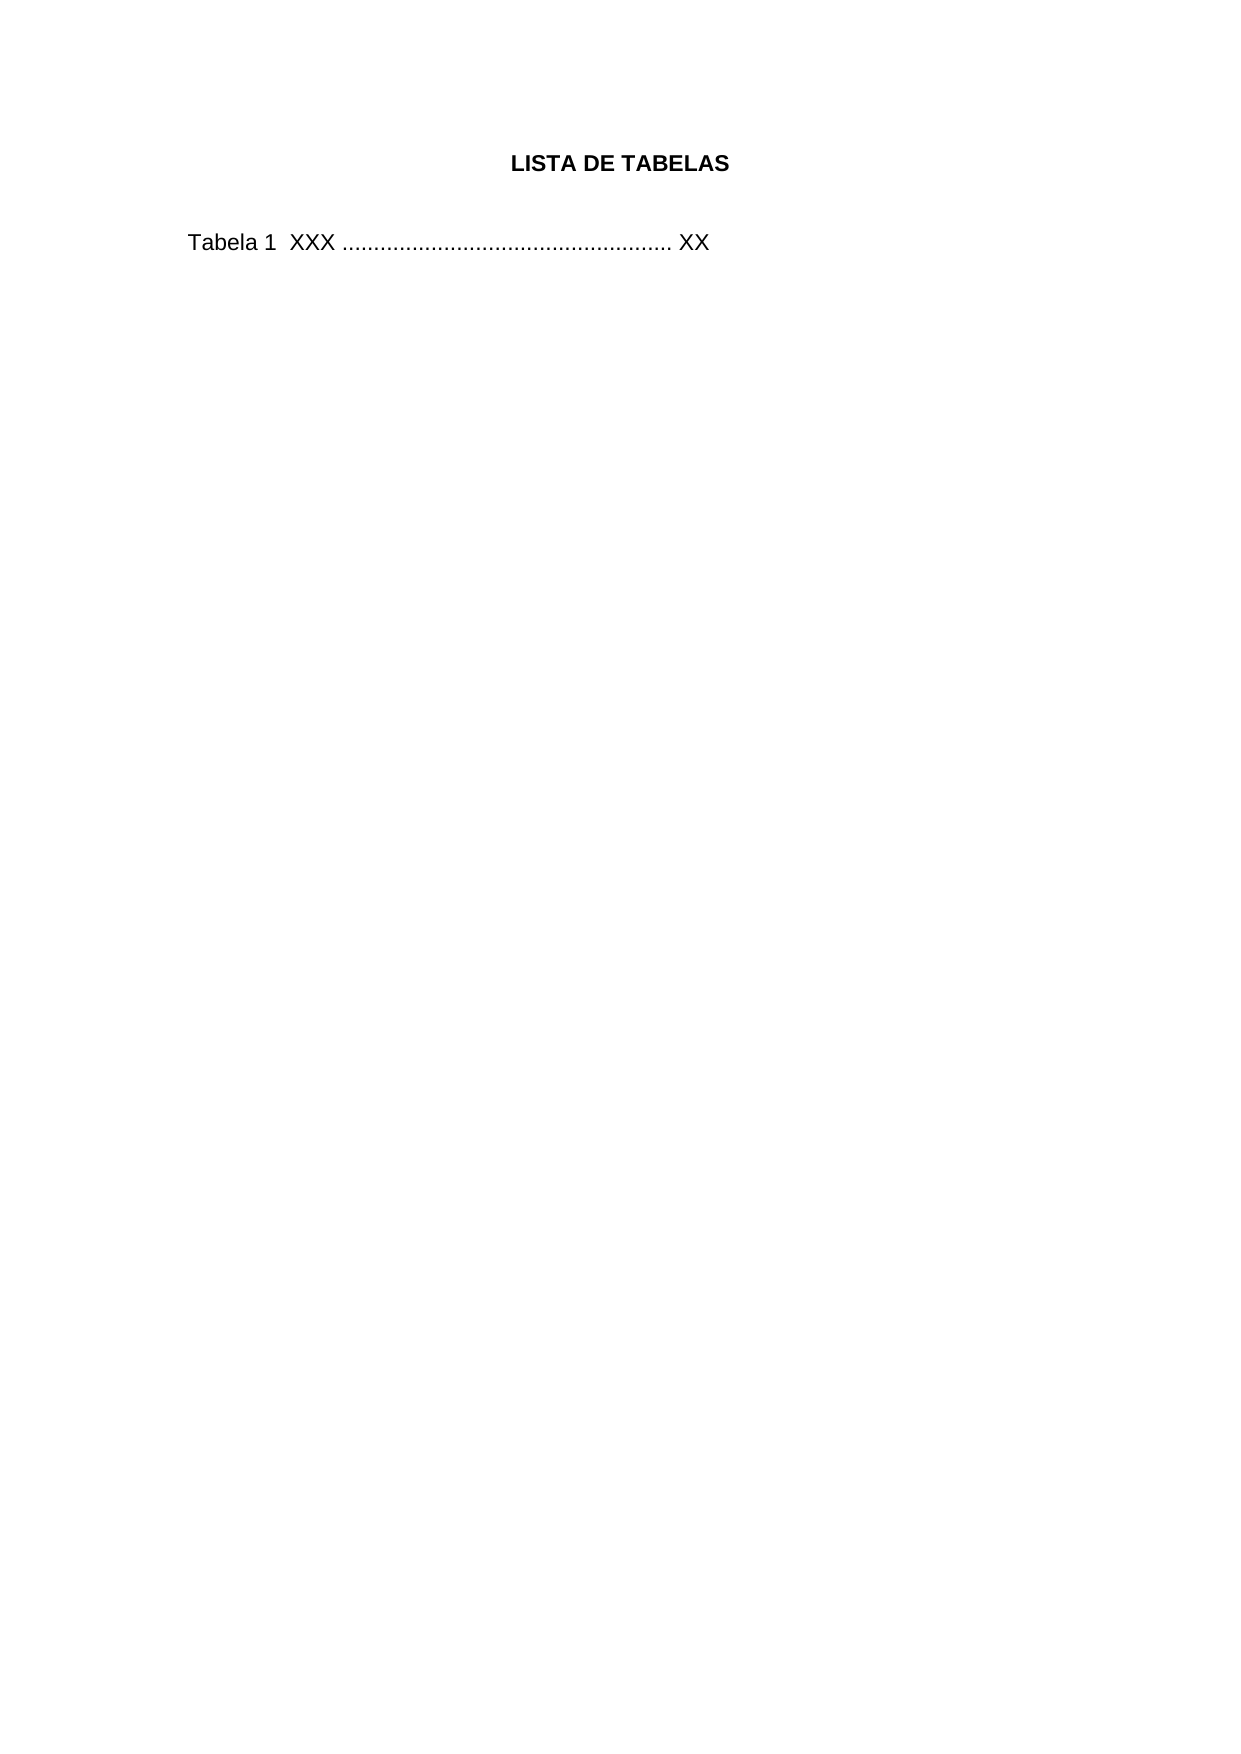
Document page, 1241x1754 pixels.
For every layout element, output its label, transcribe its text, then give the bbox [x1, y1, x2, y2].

text LISTA DE TABELAS [187, 150, 1053, 176]
text Tabela 1 XXX .................................................... XX [187, 229, 1053, 255]
